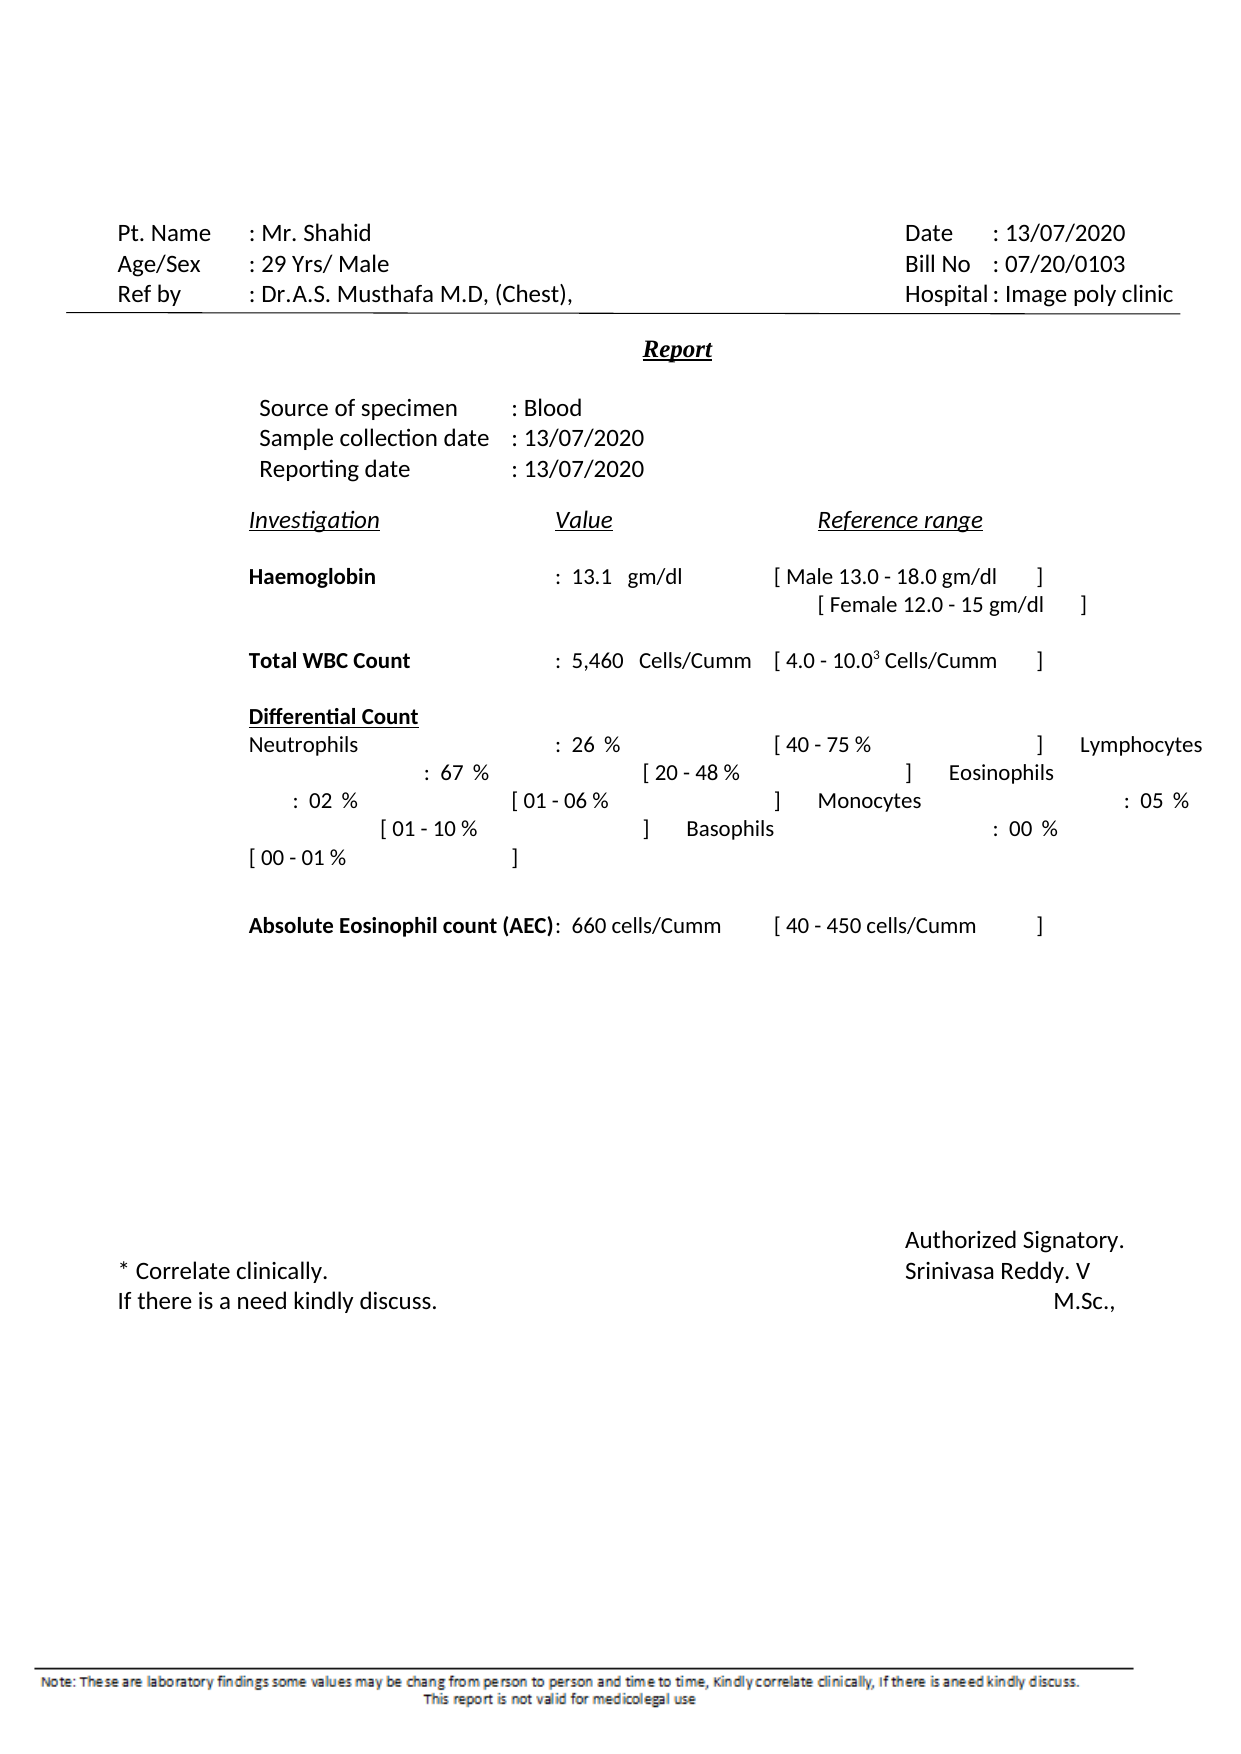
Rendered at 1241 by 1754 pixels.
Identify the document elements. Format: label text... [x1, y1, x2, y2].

text Age/Sex : 29 Yrs/ Male Bill No : 07/20/0103 [74, 248, 1210, 278]
text Report [599, 334, 1210, 363]
picture [30, 1665, 1137, 1709]
text Authorized Signatory. [905, 1224, 1210, 1255]
text Pt. Name : Mr. Shahid Date : 13/07/2020 [74, 217, 1210, 248]
text Neutrophils : 26 % [ 40 - 75 % ] Lymphocytes : 67 % [ 20 - 48 % ] Eosinophils : 02 % [ 01 - 06 % ] Monocytes : 05 % [ 01 - 10 % ] Basophils : 00 % [ 00 - 01 % ] [205, 731, 1210, 871]
text Absolute Eosinophil count (AEC) : 660 cells/Cumm [ 40 - 450 cells/Cumm ] [205, 911, 1210, 939]
text If there is a need kindly discuss. M.Sc., [74, 1285, 1210, 1316]
text [ Female 12.0 - 15 gm/dl ] [774, 590, 1210, 618]
text Total WBC Count : 5,460 Cells/Cumm [ 4.0 - 10.03 Cells/Cumm ] [205, 646, 1210, 674]
text Ref by : Dr. A.S. Musthafa M.D, (Chest), Hospital : Image poly clinic [74, 278, 1210, 309]
text Differential Count [205, 702, 1210, 731]
text Haemoglobin : 13.1 gm/dl [ Male 13.0 - 18.0 gm/dl ] [205, 562, 1210, 590]
text Investigation Value Reference range [205, 504, 1210, 534]
text Source of specimen : Blood [259, 392, 1210, 422]
text Reporting date : 13/07/2020 [259, 453, 1210, 483]
text * Correlate clinically. Srinivasa Reddy. V [74, 1255, 1210, 1285]
text Sample collection date : 13/07/2020 [259, 422, 1210, 453]
